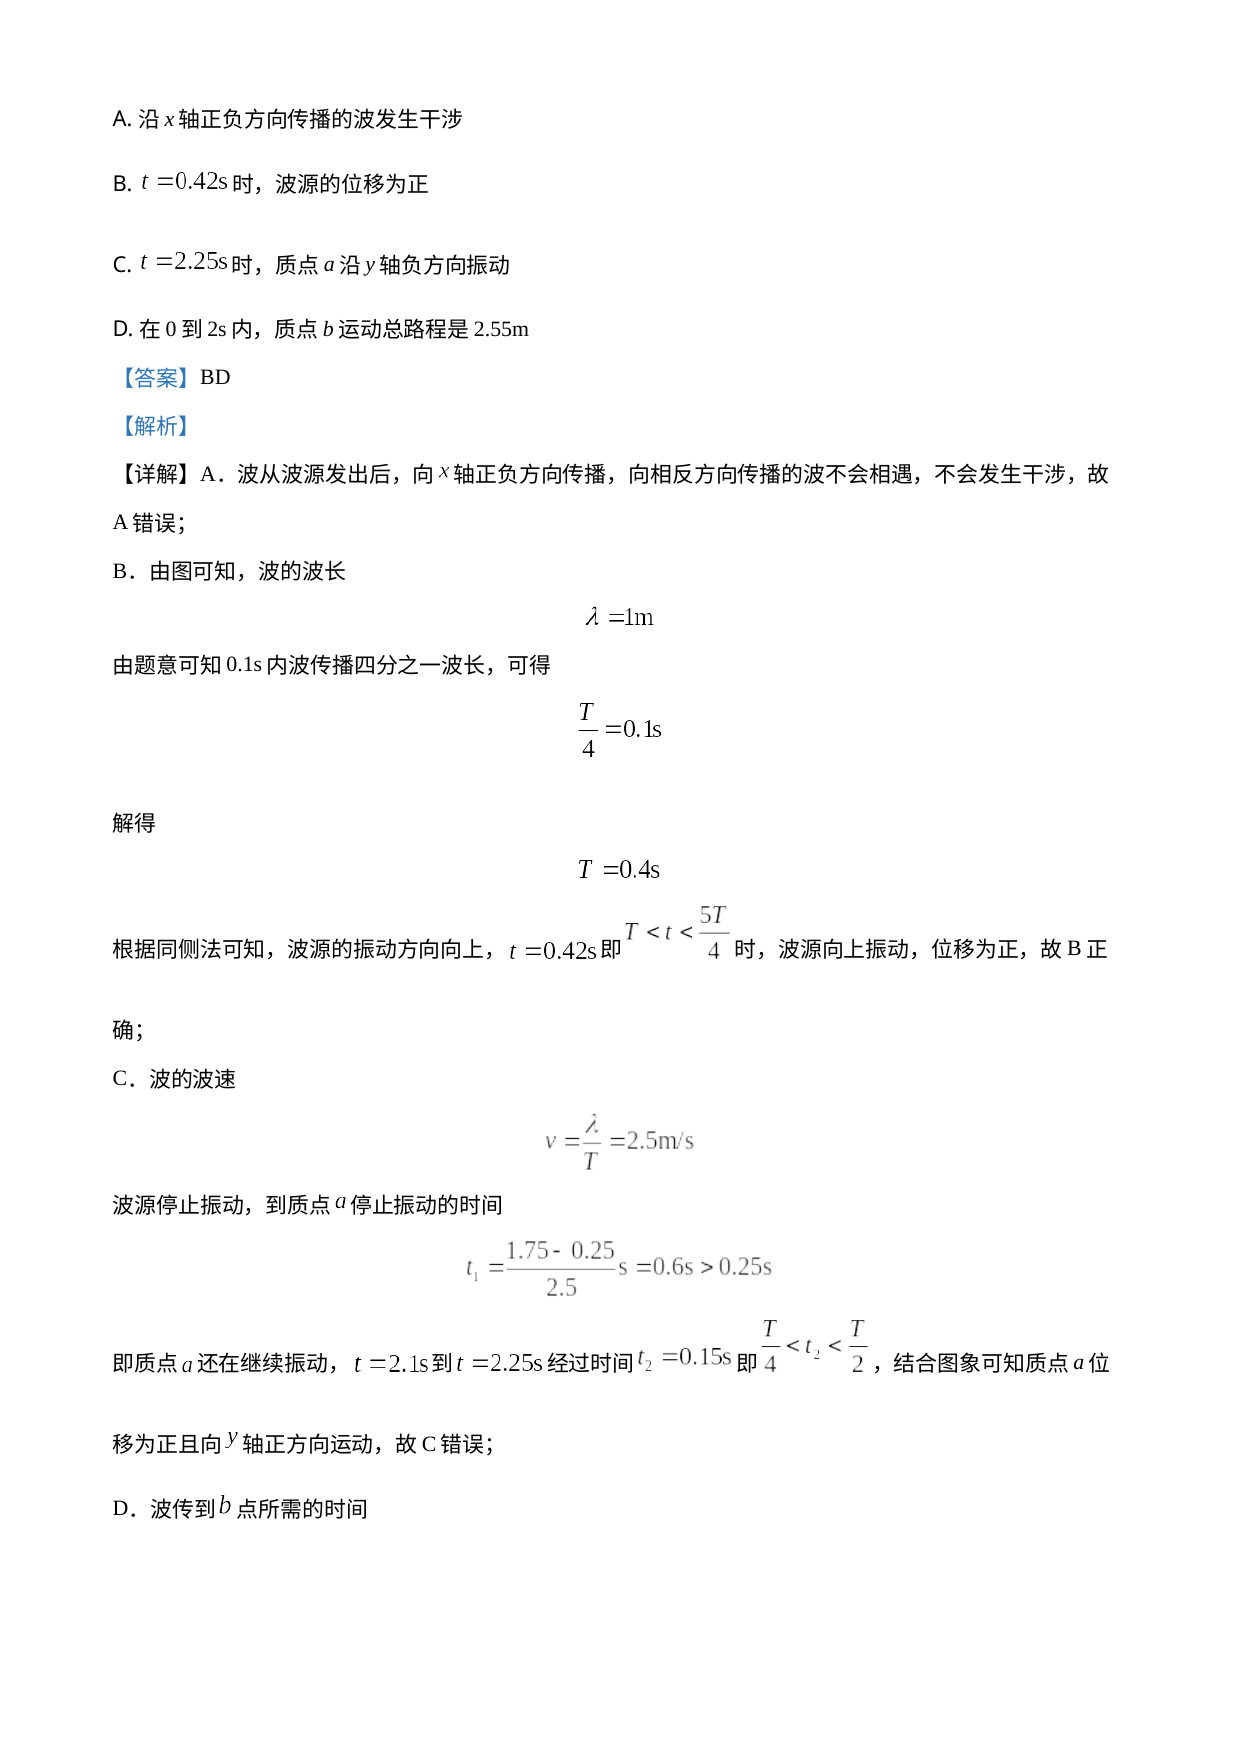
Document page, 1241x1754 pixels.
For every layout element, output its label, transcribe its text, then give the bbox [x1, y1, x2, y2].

text B. 时，波源的位移为正 [112, 150, 1128, 215]
text B．由图可知，波的波长 [112, 554, 1128, 586]
text 波源停止振动，到质点停止振动的时间 [112, 1187, 1128, 1220]
text 即质点还在继续振动，到经过时间即，结合图象可知质点a位移为正且向轴正方向运动，故C错误； [112, 1313, 1128, 1459]
text 【答案】BD [112, 360, 1128, 393]
text C．波的波速 [112, 1061, 1128, 1094]
text 根据同侧法可知，波源的振动方向向上，即时，波源向上振动，位移为正，故B正确； [112, 899, 1128, 1046]
text C. 时，质点a沿y轴负方向振动 [112, 231, 1128, 296]
text D．波传到点所需的时间 [112, 1475, 1128, 1540]
text 【解析】 [112, 408, 1128, 441]
text 由题意可知0.1s内波传播四分之一波长，可得 [112, 647, 1128, 680]
text 【详解】A．波从波源发出后，向轴正负方向传播，向相反方向传播的波不会相遇，不会发生干涉，故A错误； [112, 457, 1128, 538]
text D. 在0到2s内，质点b运动总路程是2.55m [112, 312, 1128, 344]
text A. 沿x轴正负方向传播的波发生干涉 [112, 102, 1128, 134]
text 解得 [112, 806, 1128, 838]
